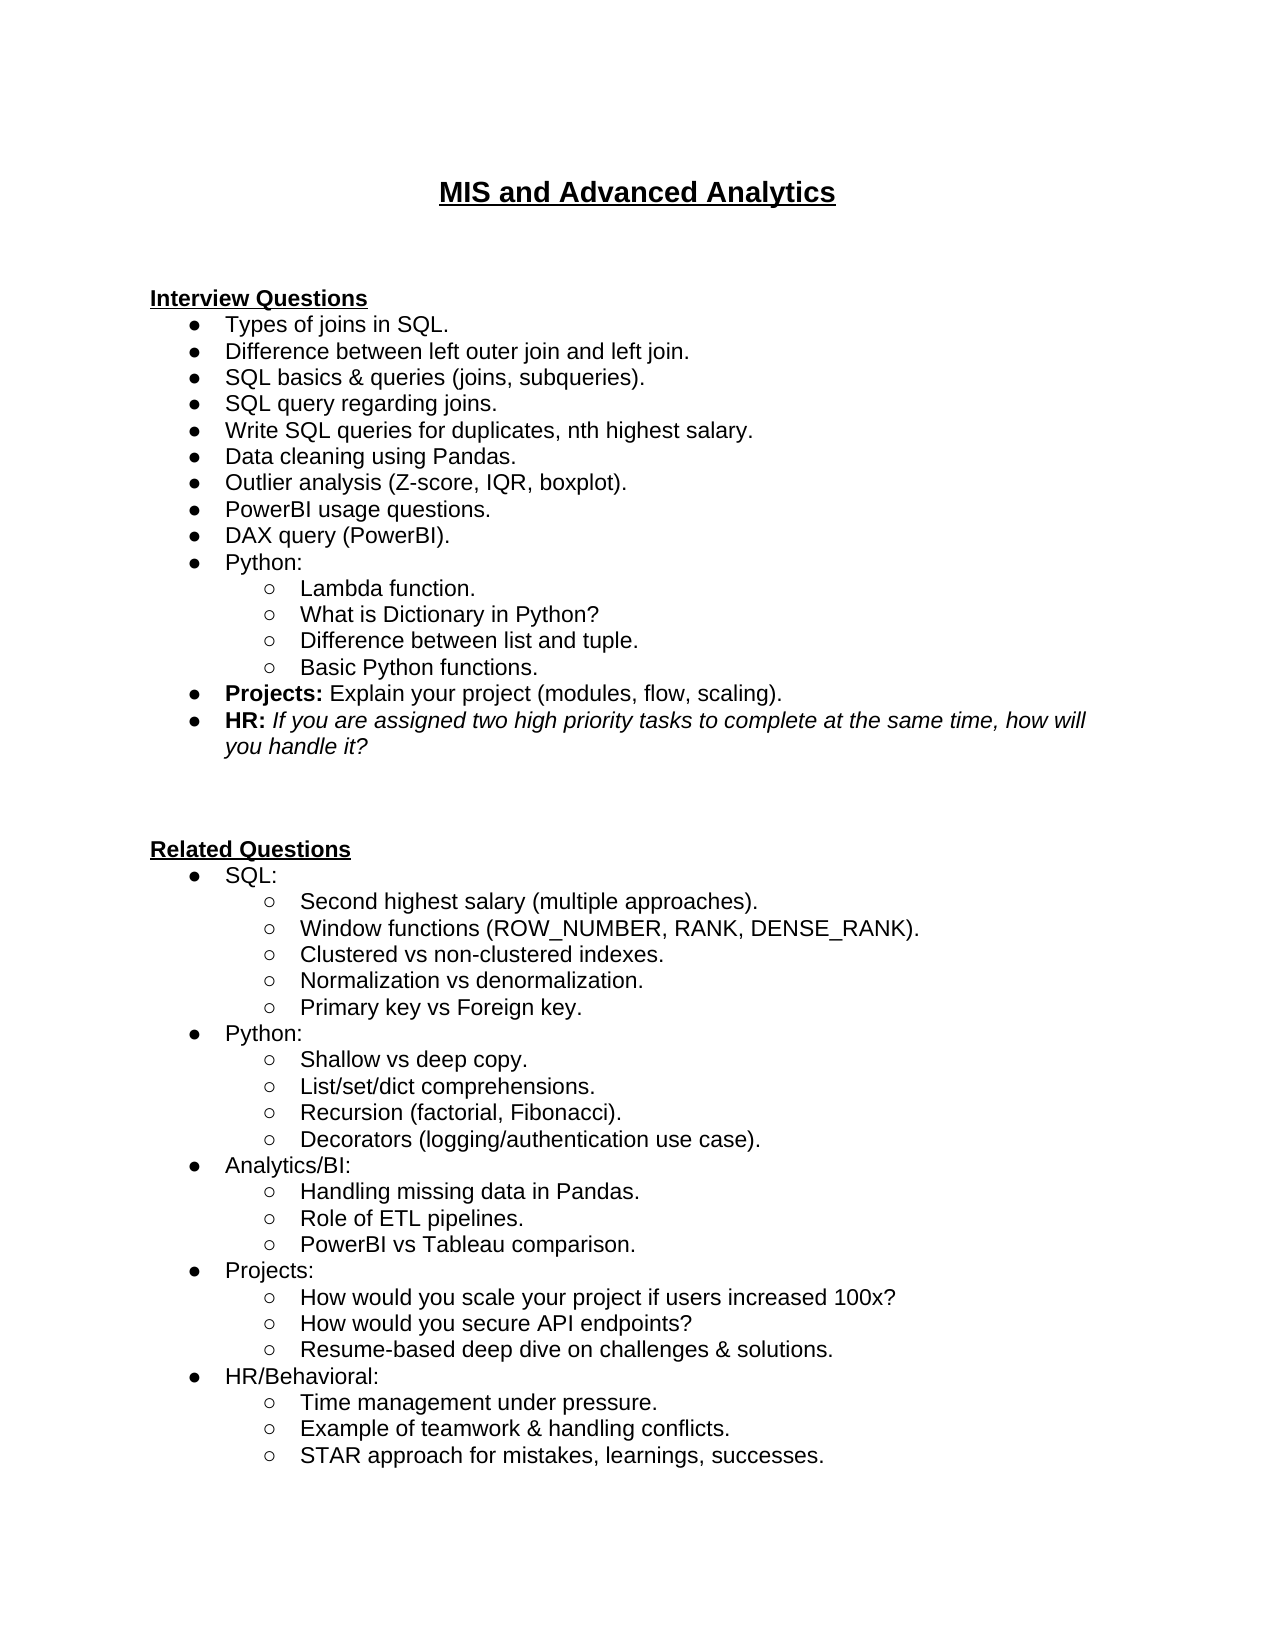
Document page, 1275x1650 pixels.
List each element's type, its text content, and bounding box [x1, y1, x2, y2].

list Python: [187, 1020, 1125, 1046]
list Time management under pressure. [262, 1389, 1125, 1415]
list List/set/dict comprehensions. [262, 1073, 1125, 1099]
list Example of teamwork & handling conflicts. [262, 1415, 1125, 1442]
list Types of joins in SQL. [187, 311, 1125, 338]
list Python: [187, 548, 1125, 575]
list Handling missing data in Pandas. [262, 1178, 1125, 1204]
list PowerBI usage questions. [187, 496, 1125, 522]
list Projects: [187, 1257, 1125, 1284]
list Shallow vs deep copy. [262, 1046, 1125, 1073]
list Second highest salary (multiple approaches). [262, 888, 1125, 915]
list Outlier analysis (Z-score, IQR, boxplot). [187, 469, 1125, 496]
list SQL: [187, 862, 1125, 888]
list Window functions (ROW_NUMBER, RANK, DENSE_RANK). [262, 915, 1125, 941]
list HR/Behavioral: [187, 1363, 1125, 1389]
list Role of ETL pipelines. [262, 1204, 1125, 1231]
list Clustered vs non-clustered indexes. [262, 941, 1125, 967]
list Basic Python functions. [262, 654, 1125, 680]
list Data cleaning using Pandas. [187, 443, 1125, 469]
list Difference between left outer join and left join. [187, 338, 1125, 364]
list Recursion (factorial, Fibonacci). [262, 1099, 1125, 1126]
list STAR approach for mistakes, learnings, successes. [262, 1442, 1125, 1468]
list Write SQL queries for duplicates, nth highest salary. [187, 417, 1125, 443]
list Primary key vs Foreign key. [262, 994, 1125, 1020]
list HR: If you are assigned two high priority tasks to complete at the same time, how will you handle it? [187, 707, 1125, 759]
list Analytics/BI: [187, 1152, 1125, 1178]
text Related Questions [150, 836, 1125, 862]
list Lambda function. [262, 575, 1125, 601]
list PowerBI vs Tableau comparison. [262, 1231, 1125, 1257]
list DAX query (PowerBI). [187, 522, 1125, 548]
list Projects: Explain your project (modules, flow, scaling). [187, 680, 1125, 707]
list SQL basics & queries (joins, subqueries). [187, 364, 1125, 390]
list How would you secure API endpoints? [262, 1310, 1125, 1336]
text MIS and Advanced Analytics [150, 175, 1125, 208]
list SQL query regarding joins. [187, 390, 1125, 417]
list Normalization vs denormalization. [262, 967, 1125, 994]
text Interview Questions [150, 285, 1125, 311]
list What is Dictionary in Python? [262, 601, 1125, 627]
list How would you scale your project if users increased 100x? [262, 1284, 1125, 1310]
list Resume-based deep dive on challenges & solutions. [262, 1336, 1125, 1363]
list Difference between list and tuple. [262, 627, 1125, 654]
list Decorators (logging/authentication use case). [262, 1126, 1125, 1152]
